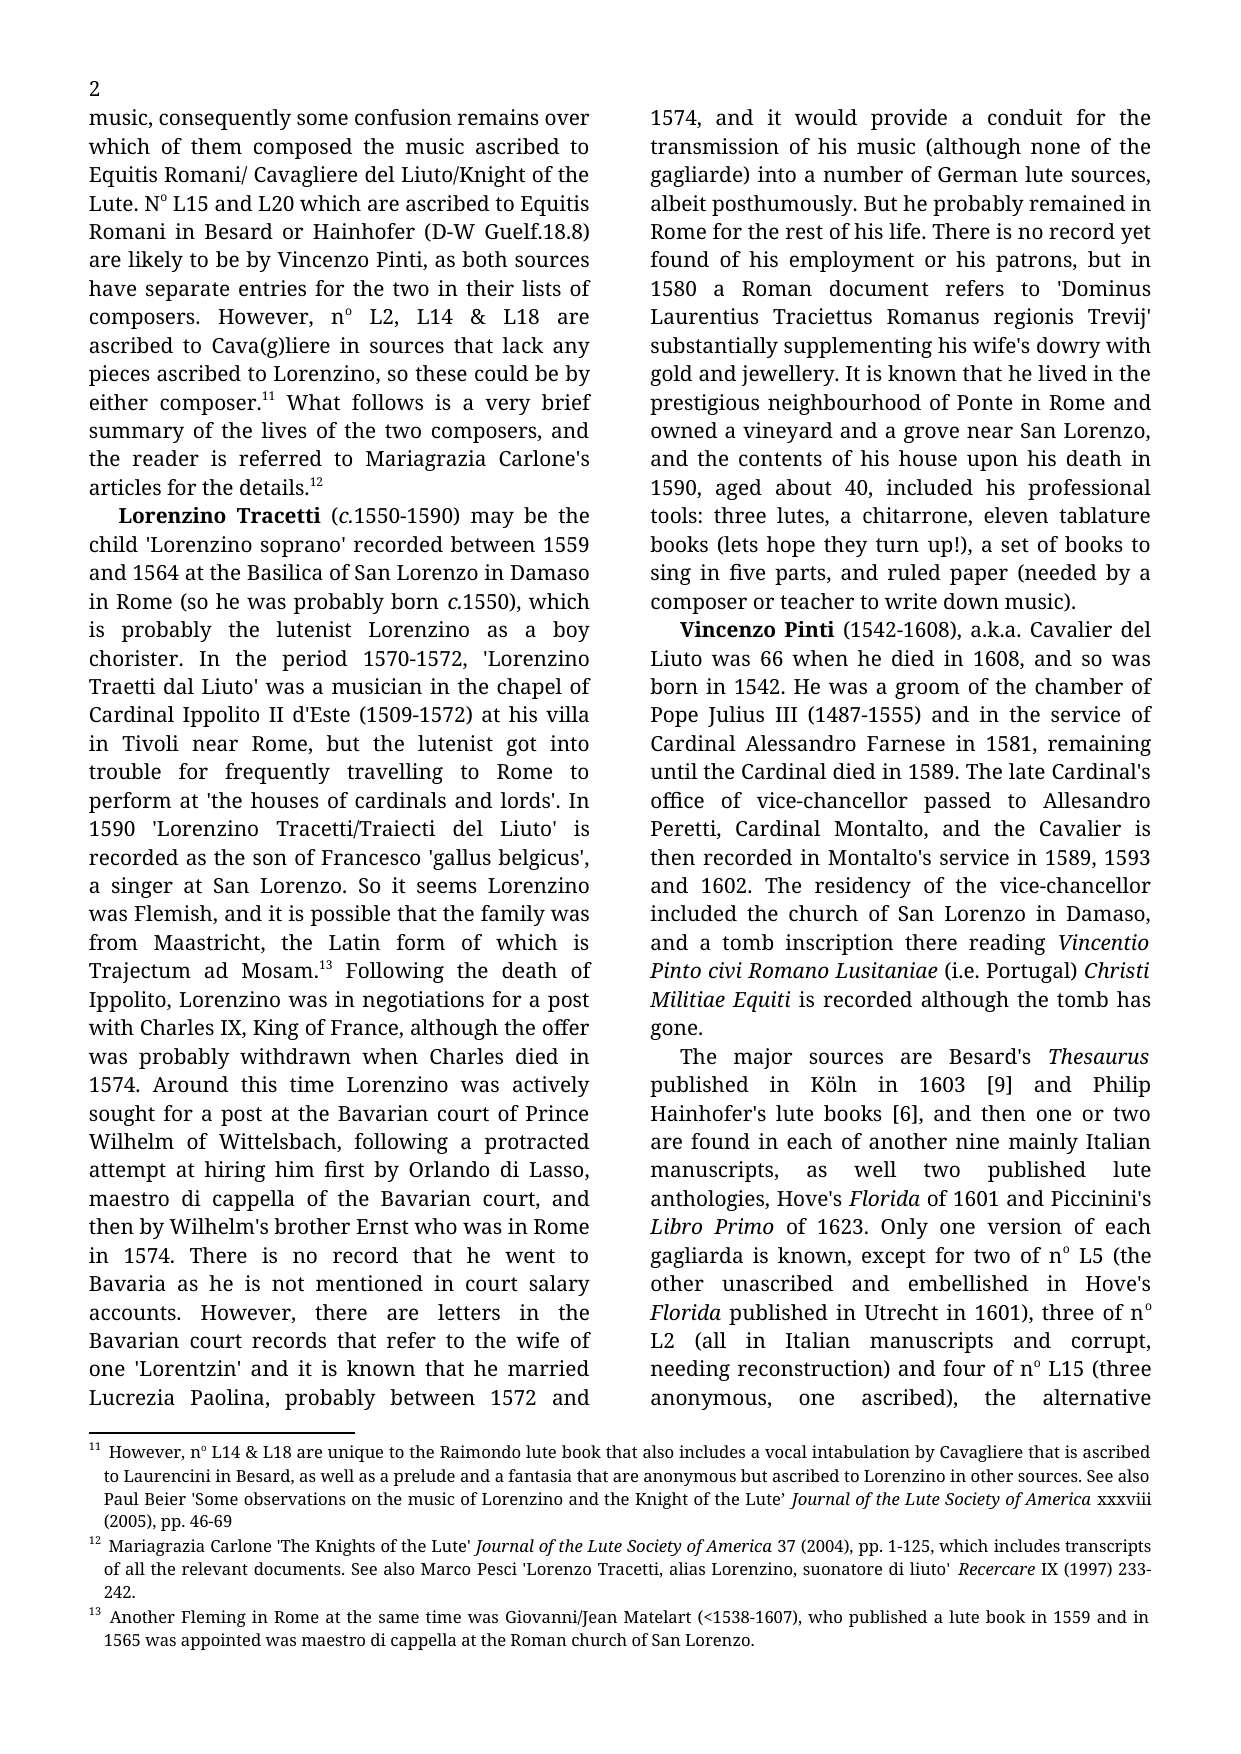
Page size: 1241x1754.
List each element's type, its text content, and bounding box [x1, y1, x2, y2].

text Vincenzo Pinti (1542-1608), a.k.a. Cavalier del Liuto was 66 when he died in 1608, and so was born in 1542. He was a groom of the chamber of Pope Julius III (1487-1555) and in the service of Cardinal Alessandro Farnese in 1581, remaining until the Cardinal died in 1589. The late Cardinal's office of vice-chancellor passed to Allesandro Peretti, Cardinal Montalto, and the Cavalier is then recorded in Montalto's service in 1589, 1593 and 1602. The residency of the vice-chancellor included the church of San Lorenzo in Damaso, and a tomb inscription there reading Vincentio Pinto civi Romano Lusitaniae (i.e. Portugal) Christi Militiae Equiti is recorded although the tomb has gone. [650, 615, 1152, 1042]
text Lorenzino Tracetti (c.1550-1590) may be the child 'Lorenzino soprano' recorded between 1559 and 1564 at the Basilica of San Lorenzo in Damaso in Rome (so he was probably born c.1550), which is probably the lutenist Lorenzino as a boy chorister. In the period 1570-1572, 'Lorenzino Traetti dal Liuto' was a musician in the chapel of Cardinal Ippolito II d'Este (1509-1572) at his villa in Tivoli near Rome, but the lutenist got into trouble for frequently travelling to Rome to perform at 'the houses of cardinals and lords'. In 1590 'Lorenzino Tracetti/Traiecti del Liuto' is recorded as the son of Francesco 'gallus belgicus', a singer at San Lorenzo. So it seems Lorenzino was Flemish, and it is possible that the family was from Maastricht, the Latin form of which is Trajectum ad Mosam. Following the death of Ippolito, Lorenzino was in negotiations for a post with Charles IX, King of France, although the offer was probably withdrawn when Charles died in 1574. Around this time Lorenzino was actively sought for a post at the Bavarian court of Prince Wilhelm of Wittelsbach, following a protracted attempt at hiring him first by Orlando di Lasso, maestro di cappella of the Bavarian court, and then by Wilhelm's brother Ernst who was in Rome in 1574. There is no record that he went to Bavaria as he is not mentioned in court salary accounts. However, there are letters in the Bavarian court records that refer to the wife of one 'Lorentzin' and it is known that he married Lucrezia Paolina, probably between 1572 and 1574, and it would provide a conduit for the transmission of his music (although none of the gagliarde) into a number of German lute sources, albeit posthumously. But he probably remained in Rome for the rest of his life. There is no record yet found of his employment or his patrons, but in 1580 a Roman document refers to 'Dominus Laurentius Traciettus Romanus regionis Trevij' substantially supplementing his wife's dowry with gold and jewellery. It is known that he lived in the prestigious neighbourhood of Ponte in Rome and owned a vineyard and a grove near San Lorenzo, and the contents of his house upon his death in 1590, aged about 40, included his professional tools: three lutes, a chitarrone, eleven tablature books (lets hope they turn up!), a set of books to sing in five parts, and ruled paper (needed by a composer or teacher to write down music). [650, 103, 1152, 615]
text Jean Baptiste Besard's Thesaurus Harmonicus of 1603 is dedicated to Laurencini with whom he claims to have studied. Besard's Thesaurus is the major source of Lorenzino's music and also includes music ascribed to Equitis Romani which since the 19th century was considered to be an alternative name for Laurencini. However, in the 1980s two separate Roman lute composers were identified from literary sources, one Lorenzino Tracetti, Golden Knight of the Lute, who died in Rome in 1590, and the other Vincenzo Pinti, Cavalier del Liuto (Knight of the Lute) who died in 1608. Both were members of different orders of knights in Rome, and none of the titles to the music includes their family names, probably because their papal associations required a degree of anonymity. Excepting the possibility of the original scribes confusing the two, all the lute solos ascribed Laurencini or Lorenzino can be fairly safely attributed to Tracetti. But, it is not possible to distinguish them on the basis of the music, consequently some confusion remains over which of them composed the music ascribed to Equitis Romani/ Cavagliere del Liuto/Knight of the Lute. No L15 and L20 which are ascribed to Equitis Romani in Besard or Hainhofer (D-W Guelf.18.8) are likely to be by Vincenzo Pinti, as both sources have separate entries for the two in their lists of composers. However, no L2, L14 & L18 are ascribed to Cava(g)liere in sources that lack any pieces ascribed to Lorenzino, so these could be by either composer. What follows is a very brief summary of the lives of the two composers, and the reader is referred to Mariagrazia Carlone's articles for the details. [89, 103, 590, 501]
text Lorenzino Tracetti (c.1550-1590) may be the child 'Lorenzino soprano' recorded between 1559 and 1564 at the Basilica of San Lorenzo in Damaso in Rome (so he was probably born c.1550), which is probably the lutenist Lorenzino as a boy chorister. In the period 1570-1572, 'Lorenzino Traetti dal Liuto' was a musician in the chapel of Cardinal Ippolito II d'Este (1509-1572) at his villa in Tivoli near Rome, but the lutenist got into trouble for frequently travelling to Rome to perform at 'the houses of cardinals and lords'. In 1590 'Lorenzino Tracetti/Traiecti del Liuto' is recorded as the son of Francesco 'gallus belgicus', a singer at San Lorenzo. So it seems Lorenzino was Flemish, and it is possible that the family was from Maastricht, the Latin form of which is Trajectum ad Mosam. Following the death of Ippolito, Lorenzino was in negotiations for a post with Charles IX, King of France, although the offer was probably withdrawn when Charles died in 1574. Around this time Lorenzino was actively sought for a post at the Bavarian court of Prince Wilhelm of Wittelsbach, following a protracted attempt at hiring him first by Orlando di Lasso, maestro di cappella of the Bavarian court, and then by Wilhelm's brother Ernst who was in Rome in 1574. There is no record that he went to Bavaria as he is not mentioned in court salary accounts. However, there are letters in the Bavarian court records that refer to the wife of one 'Lorentzin' and it is known that he married Lucrezia Paolina, probably between 1572 and 1574, and it would provide a conduit for the transmission of his music (although none of the gagliarde) into a number of German lute sources, albeit posthumously. But he probably remained in Rome for the rest of his life. There is no record yet found of his employment or his patrons, but in 1580 a Roman document refers to 'Dominus Laurentius Traciettus Romanus regionis Trevij' substantially supplementing his wife's dowry with gold and jewellery. It is known that he lived in the prestigious neighbourhood of Ponte in Rome and owned a vineyard and a grove near San Lorenzo, and the contents of his house upon his death in 1590, aged about 40, included his professional tools: three lutes, a chitarrone, eleven tablature books (lets hope they turn up!), a set of books to sing in five parts, and ruled paper (needed by a composer or teacher to write down music). [89, 501, 590, 1411]
